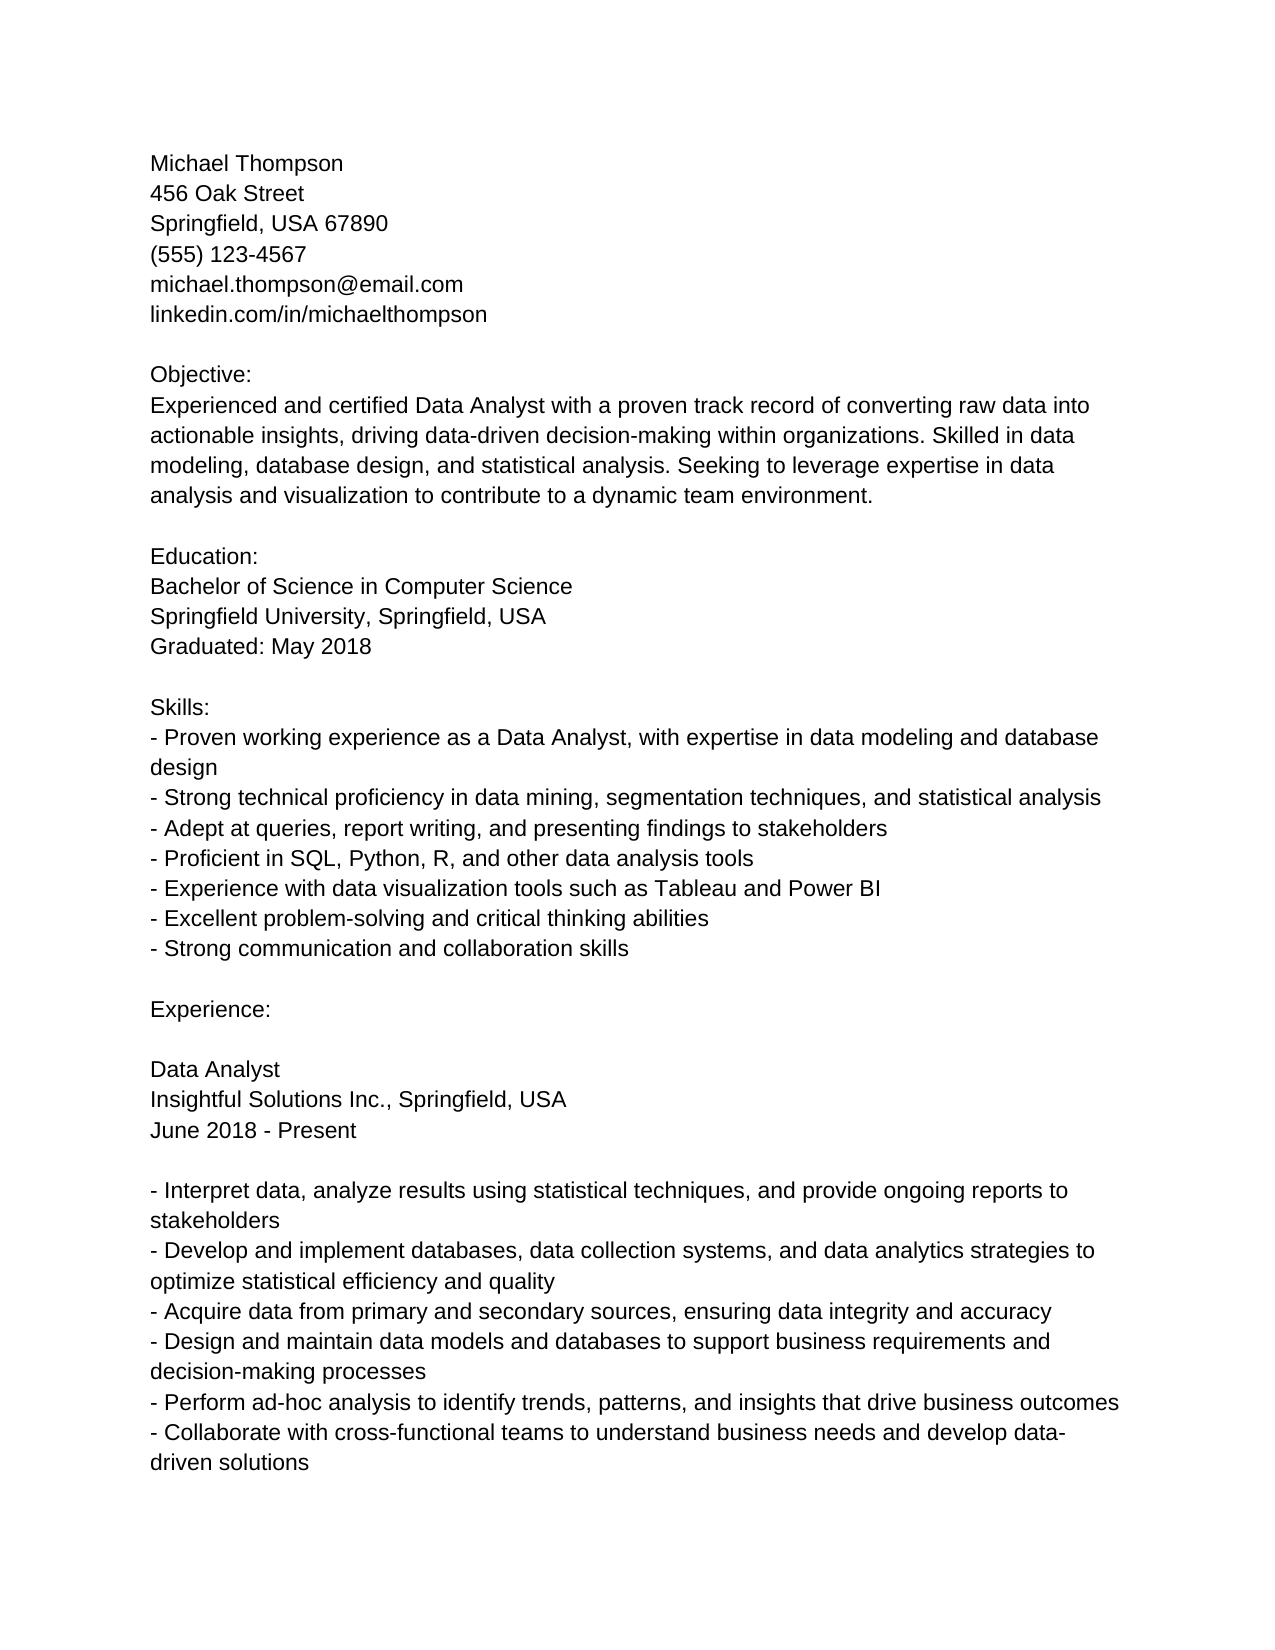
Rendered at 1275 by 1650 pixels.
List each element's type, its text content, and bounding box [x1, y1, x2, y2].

text Objective: [150, 361, 1125, 388]
text Bachelor of Science in Computer Science [150, 573, 1125, 599]
text Graduated: May 2018 [150, 633, 1125, 660]
text Experience: [150, 996, 1125, 1022]
text - Interpret data, analyze results using statistical techniques, and provide ongoing reports to stakeholders [150, 1177, 1125, 1234]
text linkedin.com/in/michaelthompson [150, 301, 1125, 327]
text - Perform ad-hoc analysis to identify trends, patterns, and insights that drive business outcomes [150, 1388, 1125, 1415]
text - Strong communication and collaboration skills [150, 935, 1125, 962]
text - Design and maintain data models and databases to support business requirements and decision-making processes [150, 1328, 1125, 1385]
text Experienced and certified Data Analyst with a proven track record of converting raw data into actionable insights, driving data-driven decision-making within organizations. Skilled in data modeling, database design, and statistical analysis. Seeking to leverage expertise in data analysis and visualization to contribute to a dynamic team environment. [150, 392, 1125, 509]
text - Acquire data from primary and secondary sources, ensuring data integrity and accuracy [150, 1298, 1125, 1324]
text 456 Oak Street [150, 180, 1125, 207]
text Springfield, USA 67890 [150, 210, 1125, 237]
text Data Analyst [150, 1056, 1125, 1083]
text Insightful Solutions Inc., Springfield, USA [150, 1086, 1125, 1113]
text - Excellent problem-solving and critical thinking abilities [150, 905, 1125, 932]
text - Experience with data visualization tools such as Tableau and Power BI [150, 875, 1125, 901]
text - Collaborate with cross-functional teams to understand business needs and develop data-driven solutions [150, 1419, 1125, 1475]
text michael.thompson@email.com [150, 271, 1125, 297]
text - Proven working experience as a Data Analyst, with expertise in data modeling and database design [150, 724, 1125, 781]
text June 2018 - Present [150, 1117, 1125, 1143]
text - Strong technical proficiency in data mining, segmentation techniques, and statistical analysis [150, 784, 1125, 811]
text (555) 123-4567 [150, 241, 1125, 267]
text - Adept at queries, report writing, and presenting findings to stakeholders [150, 814, 1125, 841]
text Skills: [150, 694, 1125, 720]
text Michael Thompson [150, 150, 1125, 176]
text - Develop and implement databases, data collection systems, and data analytics strategies to optimize statistical efficiency and quality [150, 1237, 1125, 1294]
text Education: [150, 543, 1125, 569]
text Springfield University, Springfield, USA [150, 603, 1125, 629]
text - Proficient in SQL, Python, R, and other data analysis tools [150, 845, 1125, 871]
